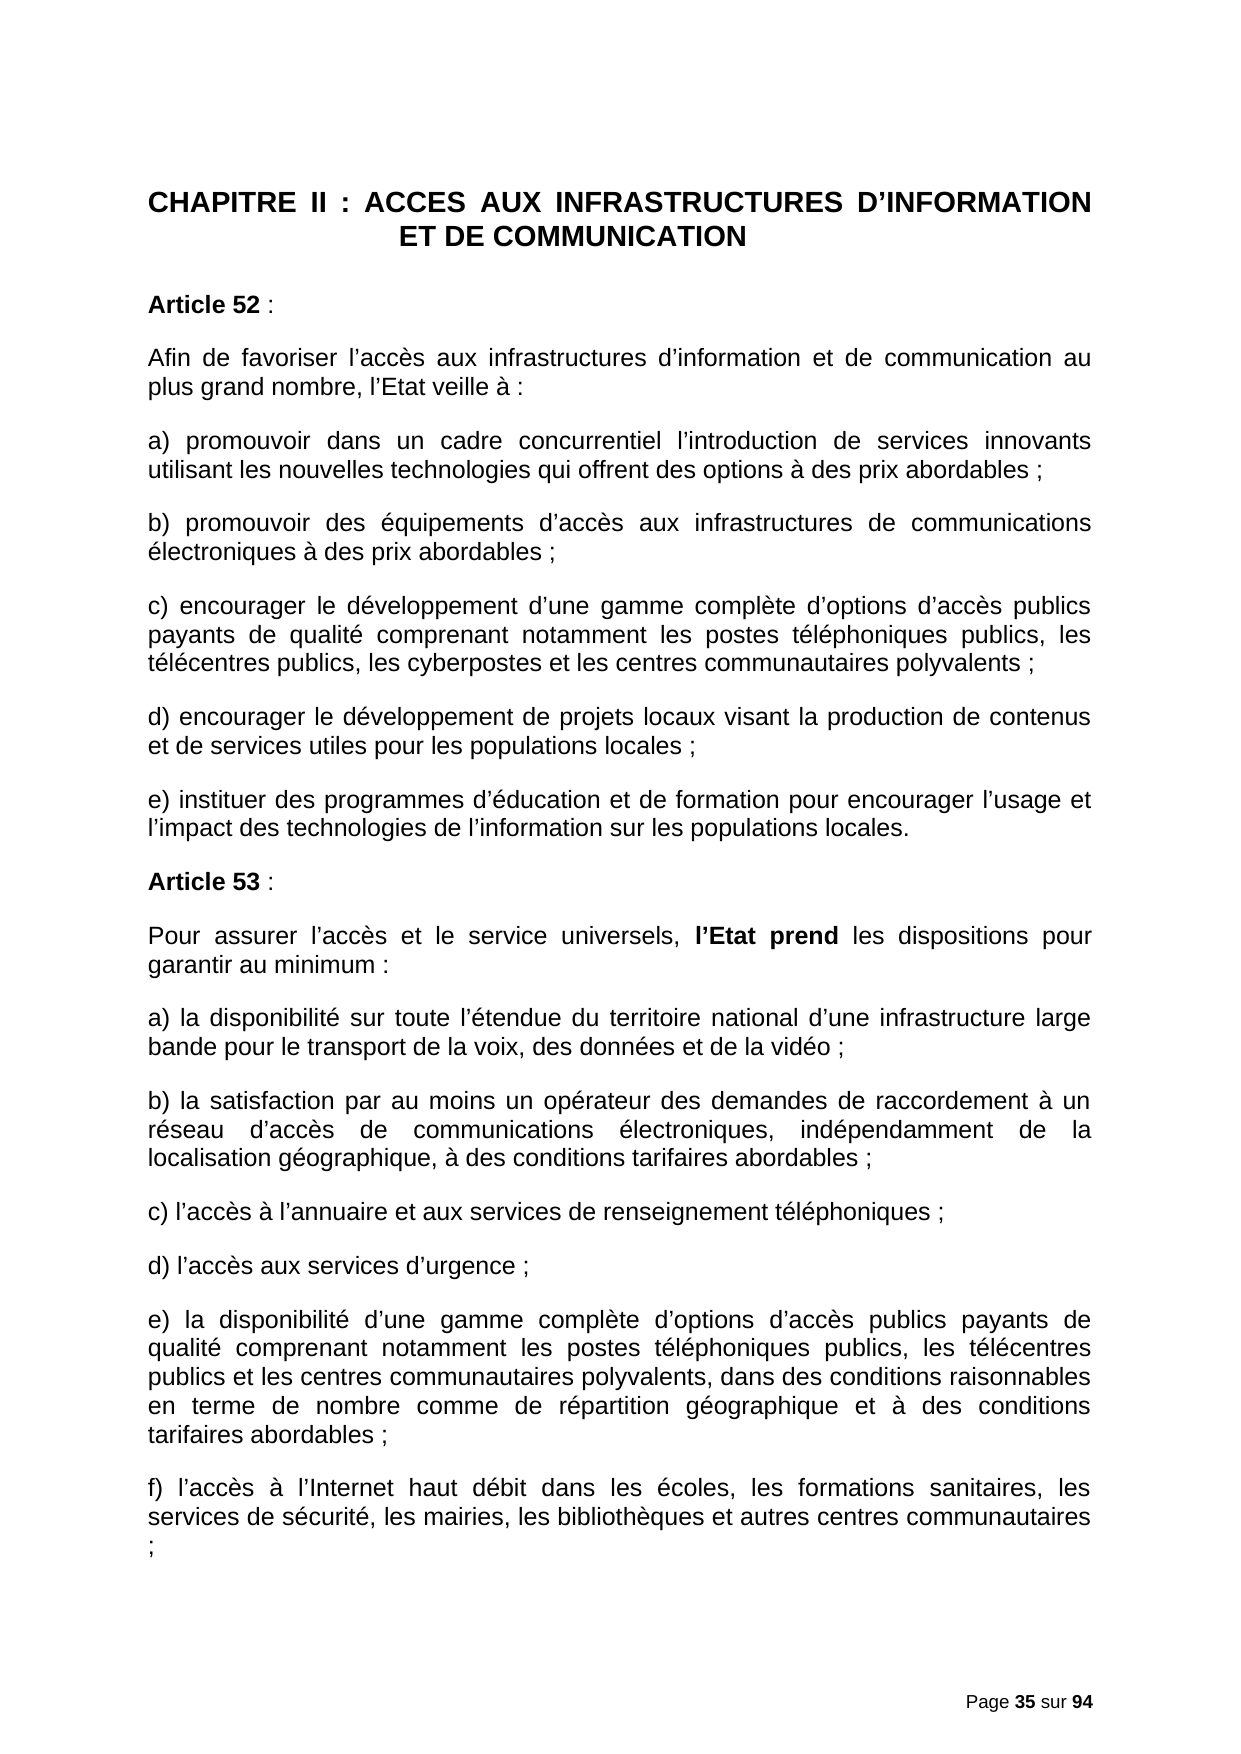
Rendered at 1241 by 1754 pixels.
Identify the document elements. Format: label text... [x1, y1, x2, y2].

text e) instituer des programmes d’éducation et de formation pour encourager l’usage et l’impact des technologies de l’information sur les populations locales. [148, 785, 1093, 842]
text d) encourager le développement de projets locaux visant la production de contenus et de services utiles pour les populations locales ; [148, 702, 1093, 760]
text Afin de favoriser l’accès aux infrastructures d’information et de communication au plus grand nombre, l’Etat veille à : [148, 343, 1093, 401]
text Pour assurer l’accès et le service universels, l’Etat prend les dispositions pour garantir au minimum : [148, 921, 1093, 978]
text f) l’accès à l’Internet haut débit dans les écoles, les formations sanitaires, les services de sécurité, les mairies, les bibliothèques et autres centres communautaires ; [148, 1473, 1093, 1560]
text d) l’accès aux services d’urgence ; [148, 1251, 1093, 1280]
text b) promouvoir des équipements d’accès aux infrastructures de communications électroniques à des prix abordables ; [148, 508, 1093, 566]
text e) la disponibilité d’une gamme complète d’options d’accès publics payants de qualité comprenant notamment les postes téléphoniques publics, les télécentres publics et les centres communautaires polyvalents, dans des conditions raisonnables en terme de nombre comme de répartition géographique et à des conditions tarifaires abordables ; [148, 1305, 1093, 1448]
text c) l’accès à l’annuaire et aux services de renseignement téléphoniques ; [148, 1197, 1093, 1226]
text a) la disponibilité sur toute l’étendue du territoire national d’une infrastructure large bande pour le transport de la voix, des données et de la vidéo ; [148, 1003, 1093, 1061]
text c) encourager le développement d’une gamme complète d’options d’accès publics payants de qualité comprenant notamment les postes téléphoniques publics, les télécentres publics, les cyberpostes et les centres communautaires polyvalents ; [148, 591, 1093, 677]
text b) la satisfaction par au moins un opérateur des demandes de raccordement à un réseau d’accès de communications électroniques, indépendamment de la localisation géographique, à des conditions tarifaires abordables ; [148, 1086, 1093, 1172]
text Article 52 : [148, 290, 1093, 318]
subtitle CHAPITRE II : ACCES AUX INFRASTRUCTURES D’INFORMATION ET DE COMMUNICATION [148, 185, 1093, 252]
text a) promouvoir dans un cadre concurrentiel l’introduction de services innovants utilisant les nouvelles technologies qui offrent des options à des prix abordables ; [148, 426, 1093, 483]
text Article 53 : [148, 867, 1093, 896]
